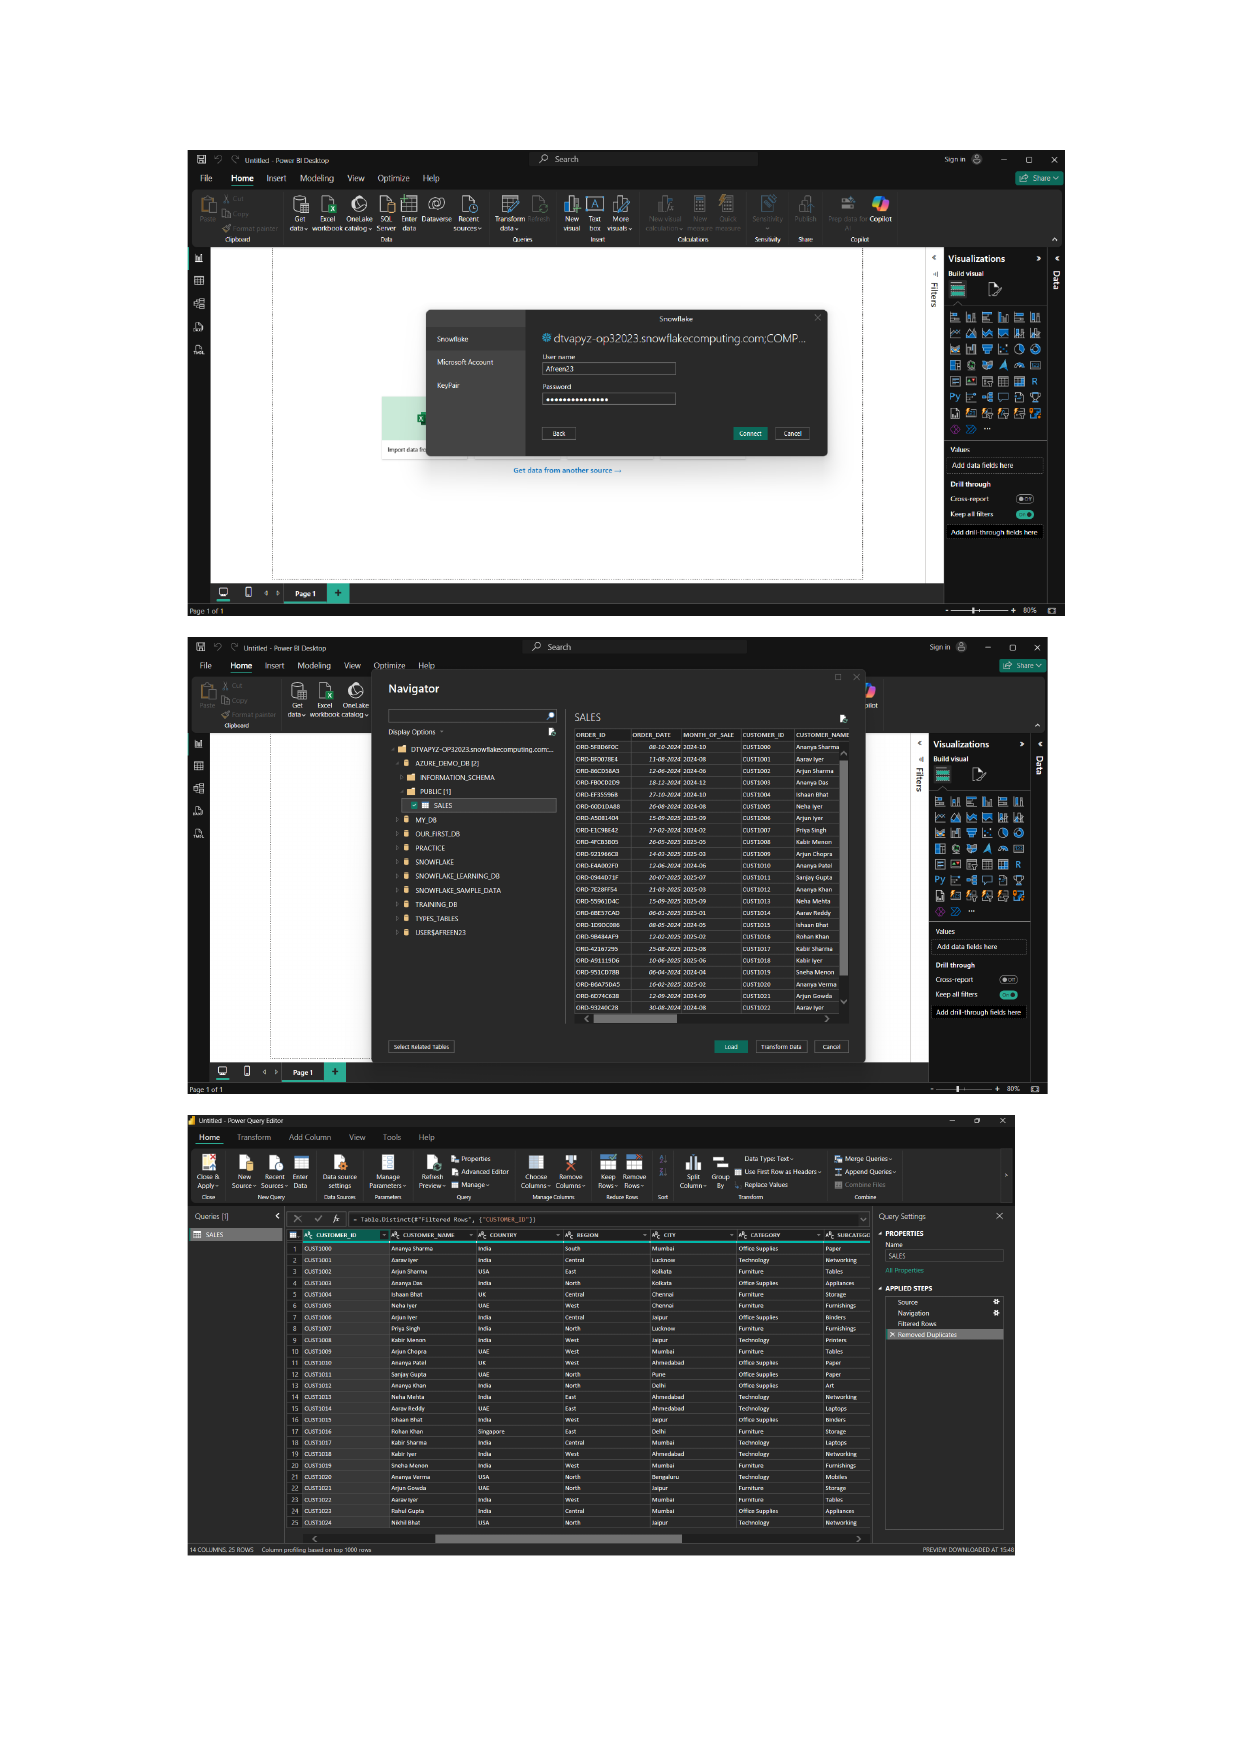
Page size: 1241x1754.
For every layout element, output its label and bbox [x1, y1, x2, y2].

picture [187, 1115, 1015, 1556]
picture [187, 637, 1048, 1094]
picture [187, 150, 1065, 616]
